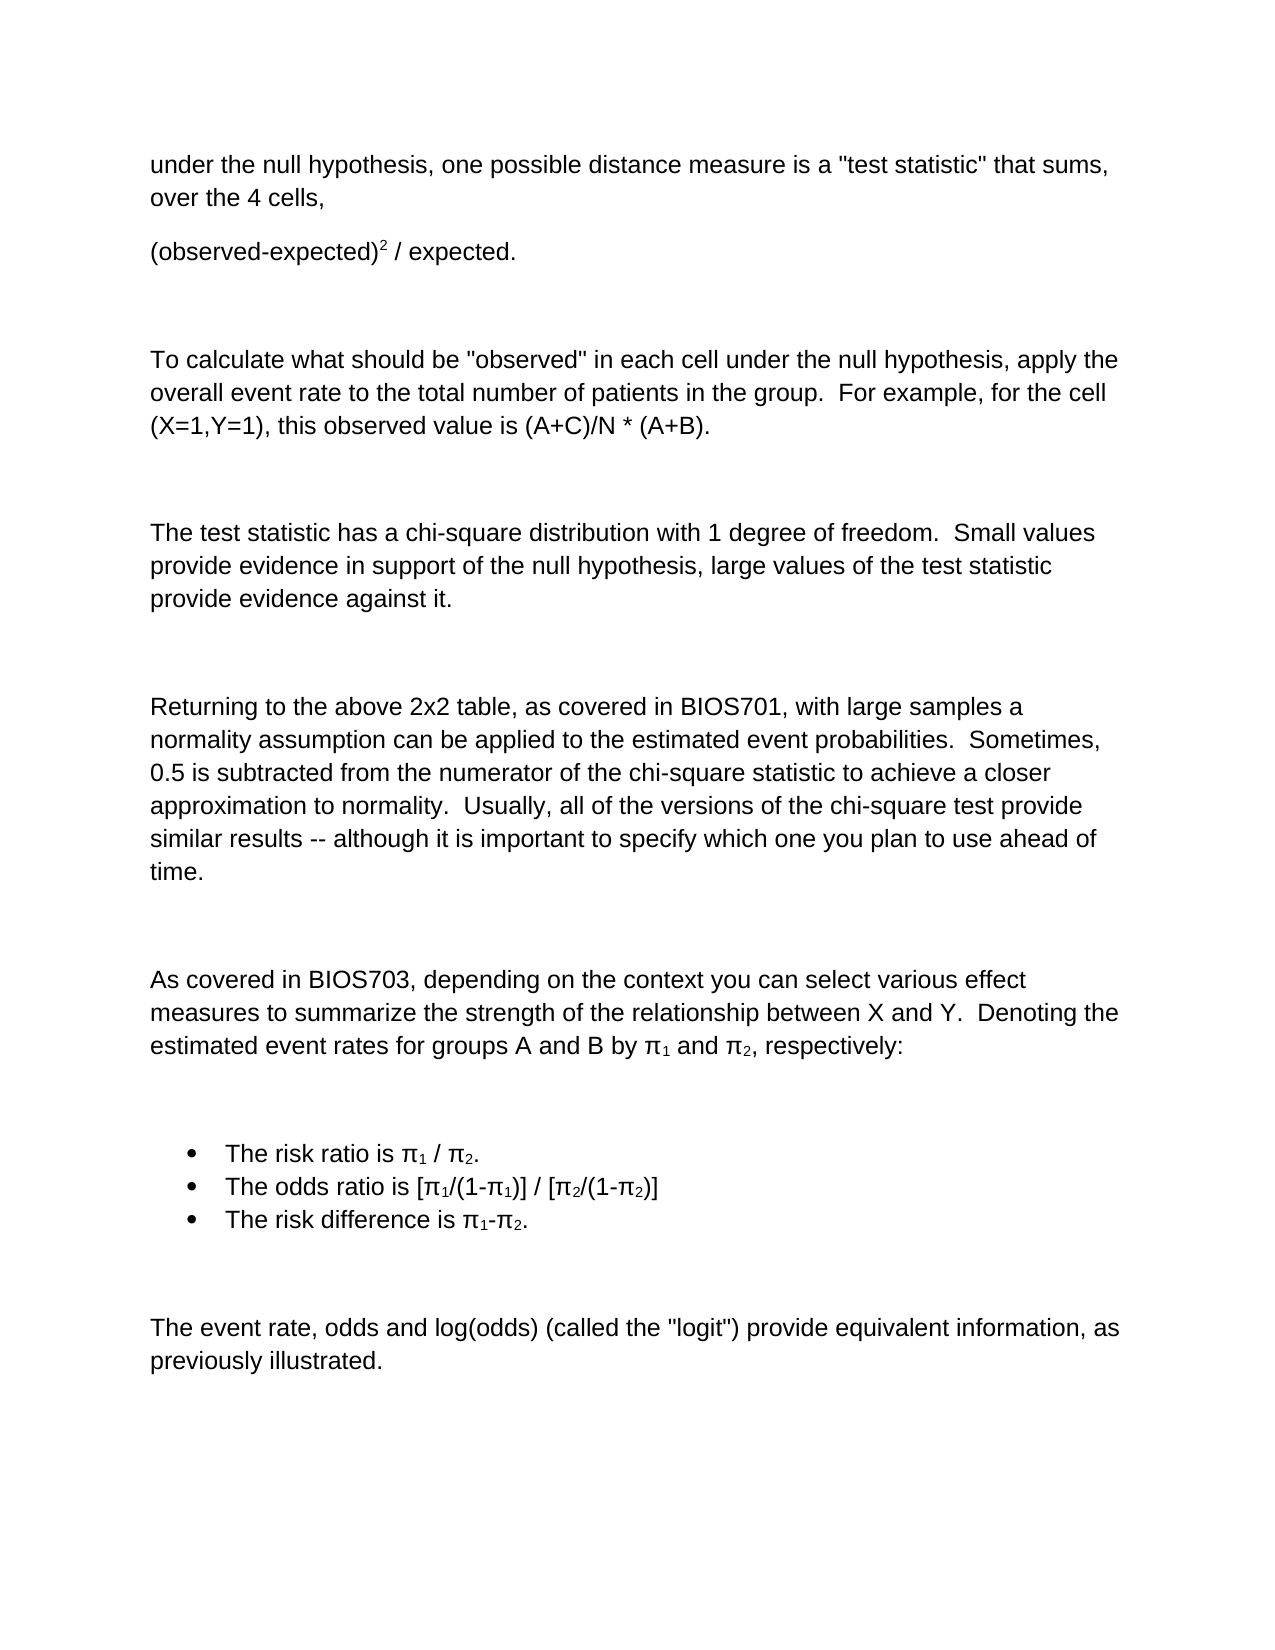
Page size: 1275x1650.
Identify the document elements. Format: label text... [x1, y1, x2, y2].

text To calculate what should be "observed" in each cell under the null hypothesis, apply the overall event rate to the total number of patients in the group. For example, for the cell (X=1,Y=1), this observed value is (A+C)/N * (A+B). [150, 344, 1125, 439]
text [150, 150, 1125, 212]
text (observed-expected)2 / expected. [150, 237, 1125, 266]
text Returning to the above 2x2 table, as covered in BIOS701, with large samples a normality assumption can be applied to the estimated event probabilities. Sometimes, 0.5 is subtracted from the numerator of the chi-square statistic to achieve a closer approximation to normality. Usually, all of the versions of the chi-square test provide similar results -- although it is important to specify which one you plan to use ahead of time. [150, 692, 1125, 886]
text The test statistic has a chi-square distribution with 1 degree of freedom. Small values provide evidence in support of the null hypothesis, large values of the test statistic provide evidence against it. [150, 518, 1125, 613]
list The risk difference is π1-π2. [187, 1205, 1125, 1234]
list The risk ratio is π1 / π2. [187, 1139, 1125, 1167]
text As covered in BIOS703, depending on the context you can select various effect measures to summarize the strength of the relationship between X and Y. Denoting the estimated event rates for groups A and B by π1 and π2, respectively: [150, 965, 1125, 1060]
text The event rate, odds and log(odds) (called the "logit") provide equivalent information, as previously illustrated. [150, 1313, 1125, 1374]
list The odds ratio is [π1/(1-π1)] / [π2/(1-π2)] [187, 1172, 1125, 1201]
